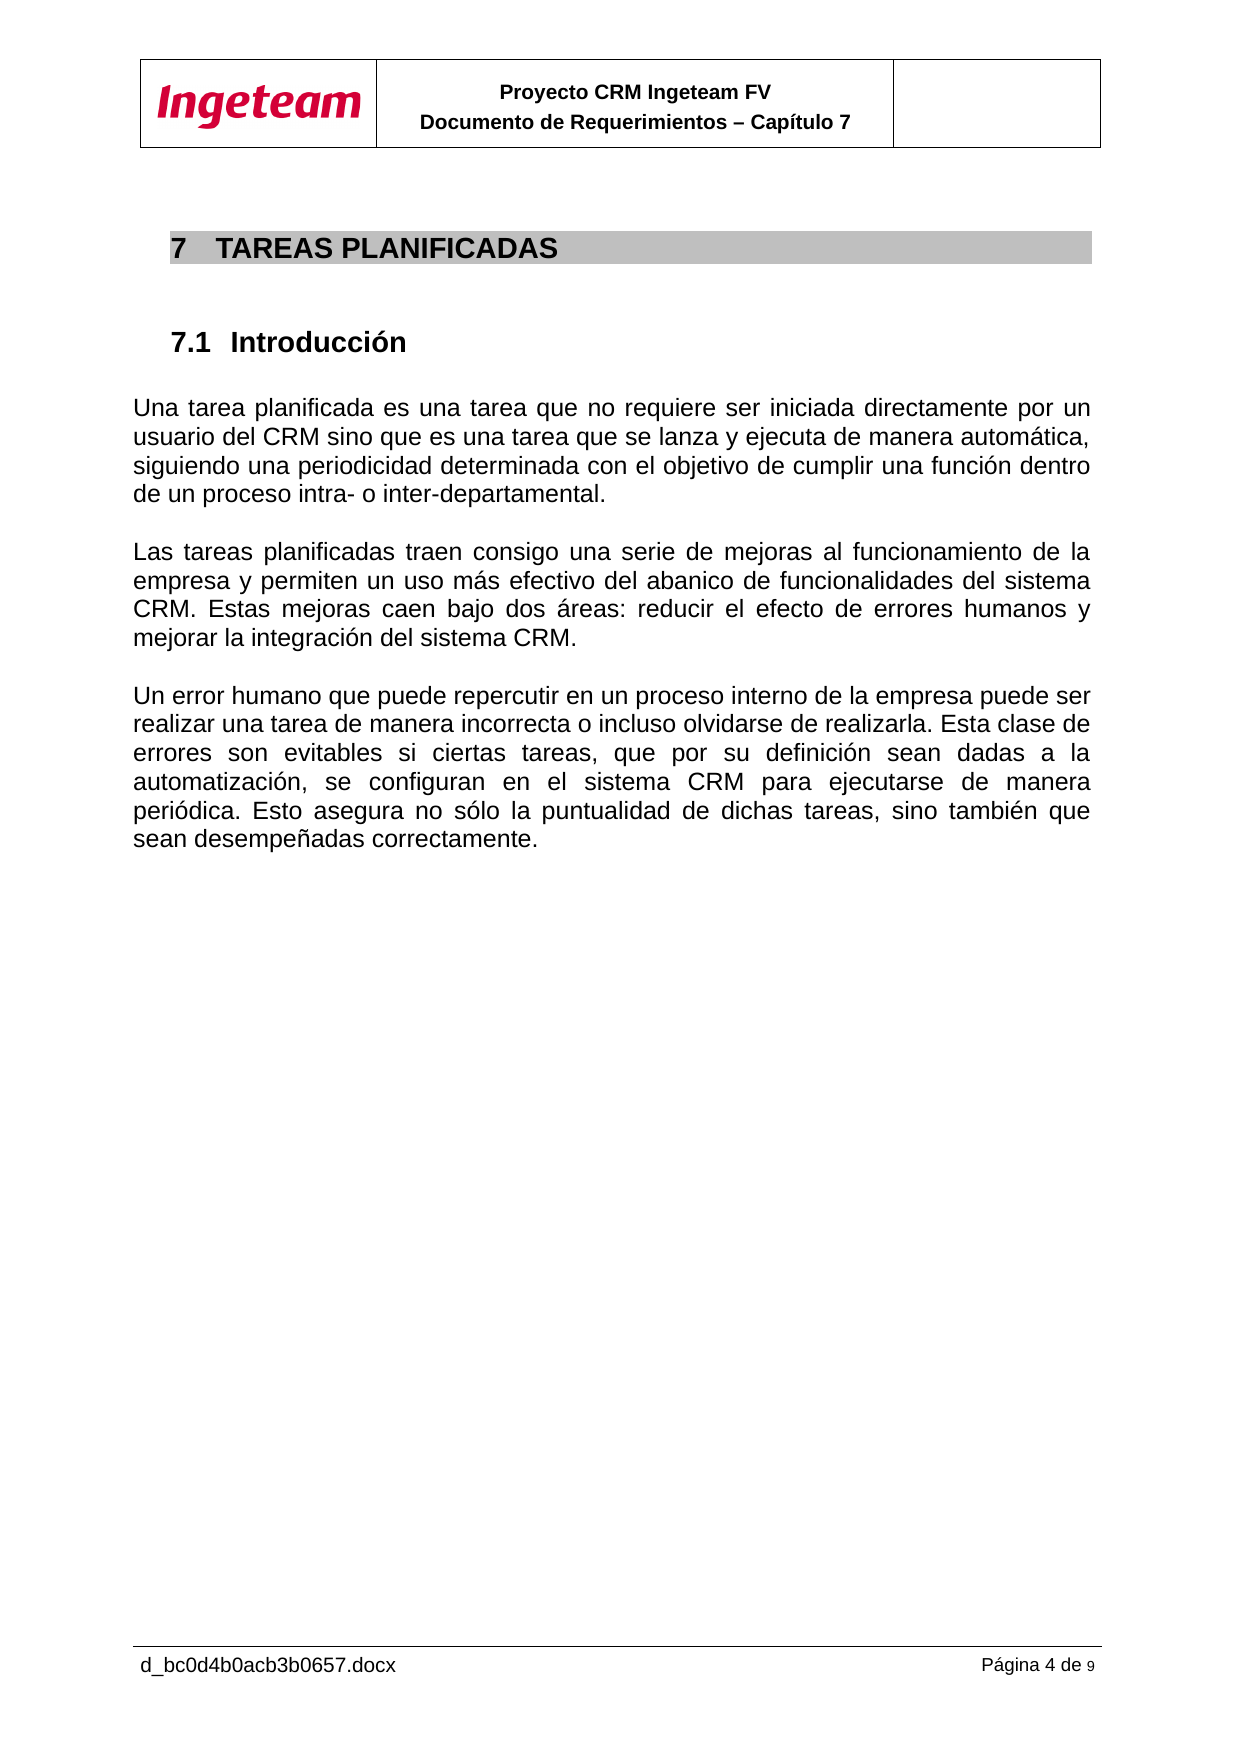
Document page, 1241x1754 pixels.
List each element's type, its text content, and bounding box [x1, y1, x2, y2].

subtitle TAREAS PLANIFICADAS [170, 231, 1092, 264]
picture [157, 85, 361, 129]
text Un error humano que puede repercutir en un proceso interno de la empresa puede ser realizar una tarea de manera incorrecta o incluso olvidarse de realizarla. Esta clase de errores son evitables si ciertas tareas, que por su definición sean dadas a la automatización, se configuran en el sistema CRM para ejecutarse de manera periódica. Esto asegura no sólo la puntualidad de dichas tareas, sino también que sean desempeñadas correctamente. [133, 681, 1092, 853]
subtitle Introducción [170, 324, 1092, 358]
text Las tareas planificadas traen consigo una serie de mejoras al funcionamiento de la empresa y permiten un uso más efectivo del abanico de funcionalidades del sistema CRM. Estas mejoras caen bajo dos áreas: reducir el efecto de errores humanos y mejorar la integración del sistema CRM. [133, 537, 1092, 652]
text Una tarea planificada es una tarea que no requiere ser iniciada directamente por un usuario del CRM sino que es una tarea que se lanza y ejecuta de manera automática, siguiendo una periodicidad determinada con el objetivo de cumplir una función dentro de un proceso intra- o inter-departamental. [133, 393, 1092, 508]
